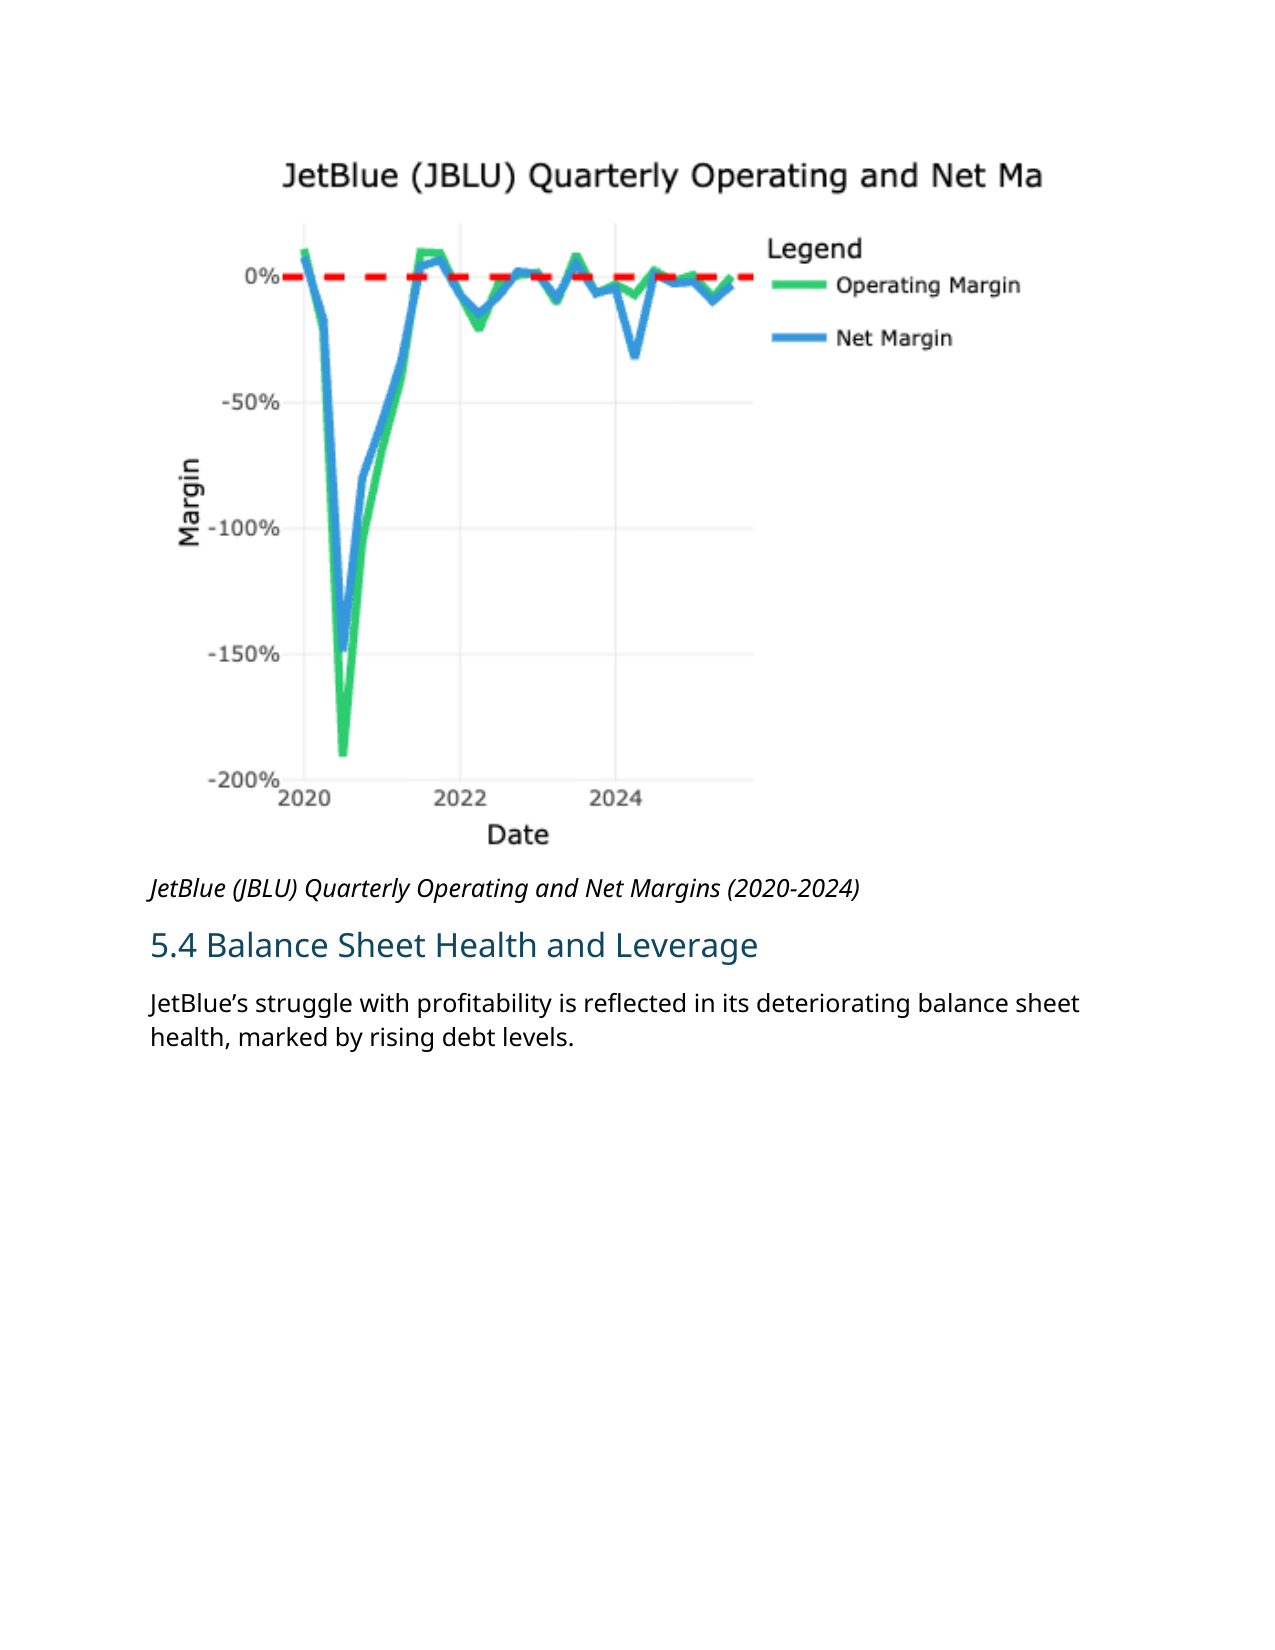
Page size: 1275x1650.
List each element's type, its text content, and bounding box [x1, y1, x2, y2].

text JetBlue’s struggle with profitability is reflected in its deteriorating balance sheet health, marked by rising debt levels. [150, 986, 1125, 1054]
subtitle 5.4 Balance Sheet Health and Leverage [150, 922, 1125, 967]
picture [168, 150, 1044, 850]
text JetBlue (JBLU) Quarterly Operating and Net Margins (2020-2024) [150, 871, 1125, 905]
